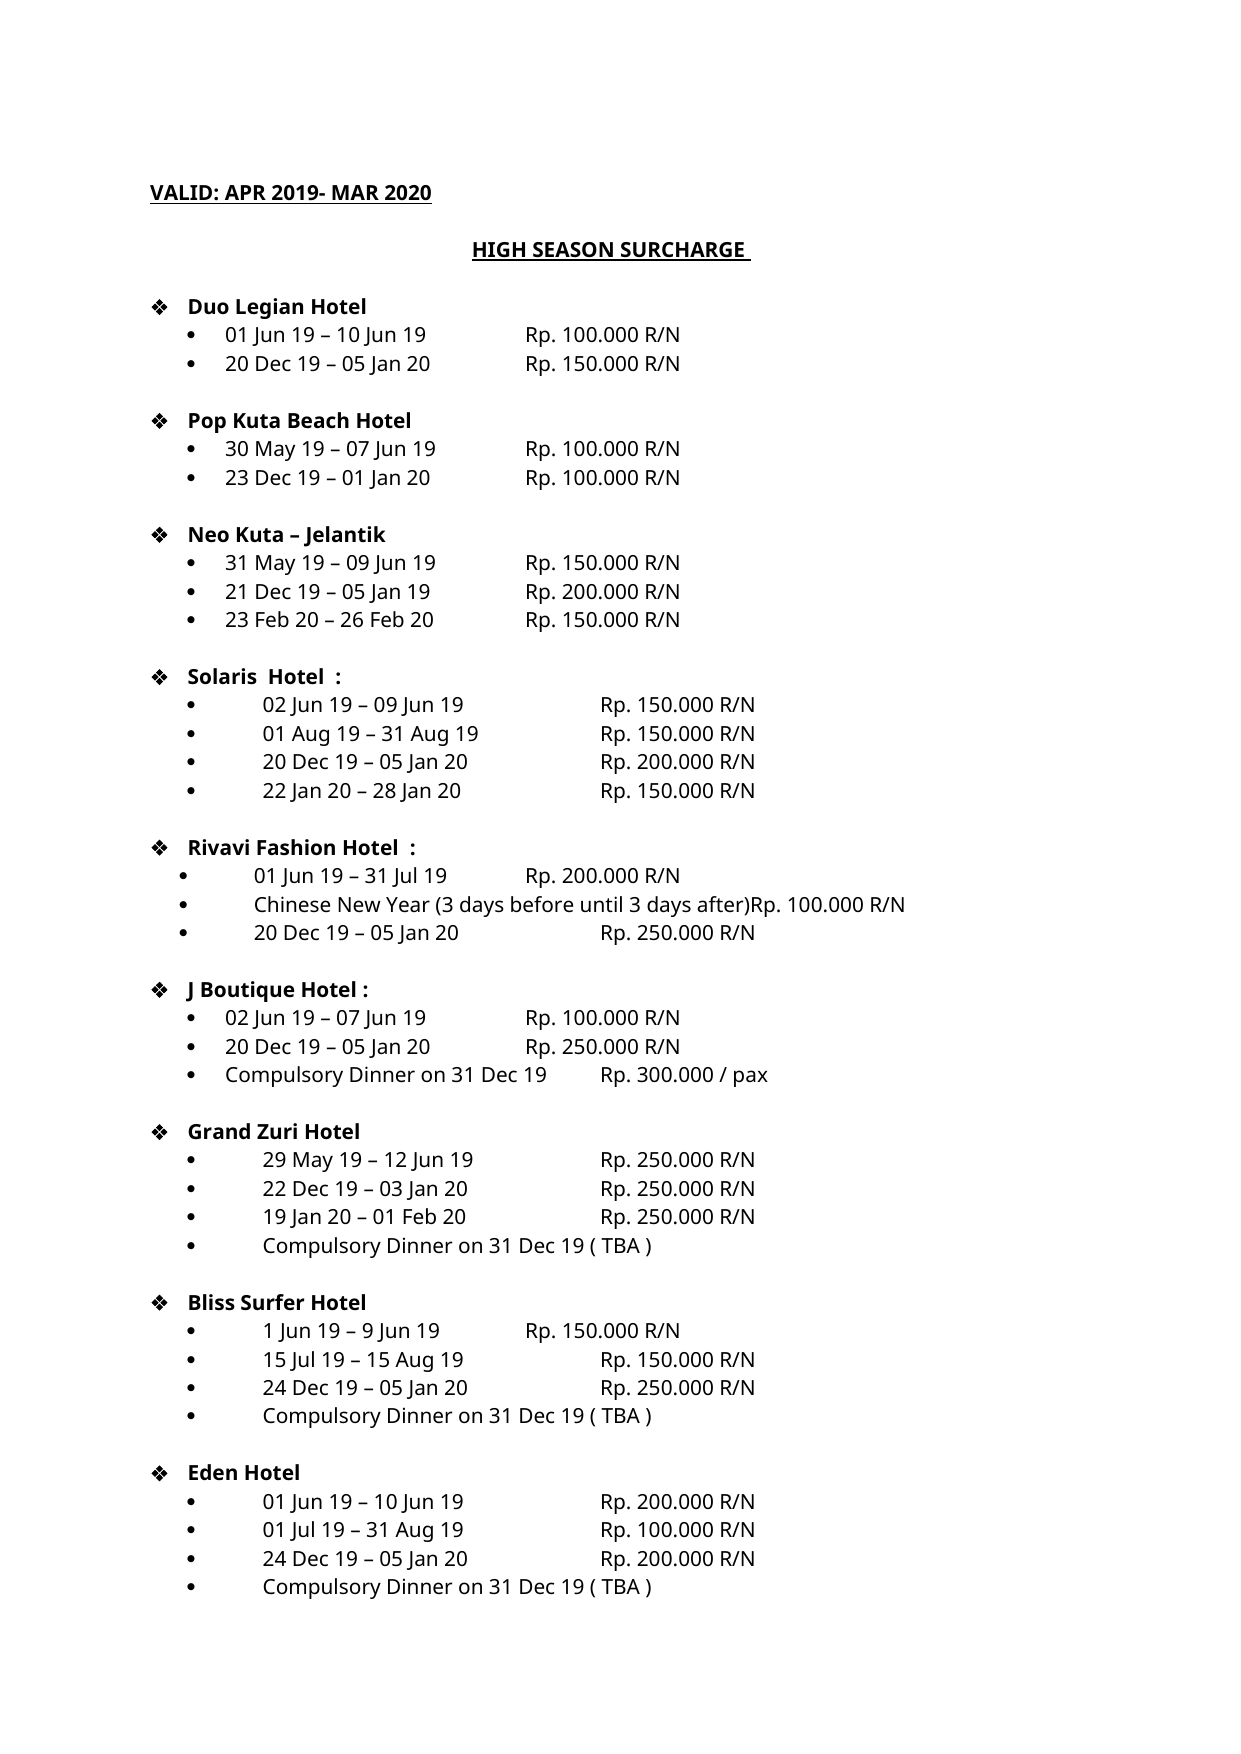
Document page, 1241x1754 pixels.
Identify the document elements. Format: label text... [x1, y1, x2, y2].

list 01 Jun 19 – 31 Jul 19 Rp. 200.000 R/N [179, 861, 1090, 890]
text HIGH SEASON SURCHARGE [150, 235, 1067, 264]
list Compulsory Dinner on 31 Dec 19 ( TBA ) [187, 1402, 1090, 1430]
list Compulsory Dinner on 31 Dec 19 ( TBA ) [187, 1572, 1090, 1601]
text VALID: APR 2019- MAR 2020 [150, 178, 1067, 207]
list 30 May 19 – 07 Jun 19 Rp. 100.000 R/N [187, 434, 1090, 463]
list Grand Zuri Hotel [150, 1117, 1090, 1146]
list Rivavi Fashion Hotel : [150, 833, 1090, 861]
list Compulsory Dinner on 31 Dec 19 Rp. 300.000 / pax [187, 1060, 1090, 1089]
list 24 Dec 19 – 05 Jan 20 Rp. 250.000 R/N [187, 1373, 1090, 1402]
list 02 Jun 19 – 07 Jun 19 Rp. 100.000 R/N [187, 1003, 1090, 1032]
list 01 Aug 19 – 31 Aug 19 Rp. 150.000 R/N [187, 719, 1090, 747]
list J Boutique Hotel : [150, 975, 1090, 1003]
list Duo Legian Hotel [150, 292, 1090, 321]
list 22 Dec 19 – 03 Jan 20 Rp. 250.000 R/N [187, 1174, 1090, 1202]
list 1 Jun 19 – 9 Jun 19 Rp. 150.000 R/N [187, 1316, 1090, 1345]
list 15 Jul 19 – 15 Aug 19 Rp. 150.000 R/N [187, 1345, 1090, 1373]
list Pop Kuta Beach Hotel [150, 406, 1090, 434]
list 23 Feb 20 – 26 Feb 20 Rp. 150.000 R/N [187, 605, 1090, 634]
list Bliss Surfer Hotel [150, 1288, 1090, 1316]
list 20 Dec 19 – 05 Jan 20 Rp. 200.000 R/N [187, 747, 1090, 776]
list 22 Jan 20 – 28 Jan 20 Rp. 150.000 R/N [187, 776, 1090, 804]
list 29 May 19 – 12 Jun 19 Rp. 250.000 R/N [187, 1146, 1090, 1174]
list Compulsory Dinner on 31 Dec 19 ( TBA ) [187, 1231, 1090, 1259]
list 20 Dec 19 – 05 Jan 20 Rp. 250.000 R/N [179, 918, 1090, 947]
list 24 Dec 19 – 05 Jan 20 Rp. 200.000 R/N [187, 1544, 1090, 1572]
list Chinese New Year (3 days before until 3 days after) Rp. 100.000 R/N [179, 890, 1090, 918]
list 21 Dec 19 – 05 Jan 19 Rp. 200.000 R/N [187, 577, 1090, 605]
list 20 Dec 19 – 05 Jan 20 Rp. 150.000 R/N [187, 349, 1090, 377]
list Eden Hotel [150, 1458, 1090, 1487]
list 31 May 19 – 09 Jun 19 Rp. 150.000 R/N [187, 548, 1090, 577]
list 01 Jun 19 – 10 Jun 19 Rp. 200.000 R/N [187, 1487, 1090, 1515]
list 20 Dec 19 – 05 Jan 20 Rp. 250.000 R/N [187, 1032, 1090, 1060]
list 01 Jun 19 – 10 Jun 19 Rp. 100.000 R/N [187, 321, 1090, 349]
list 02 Jun 19 – 09 Jun 19 Rp. 150.000 R/N [187, 691, 1090, 719]
list Solaris Hotel : [150, 662, 1090, 691]
list 01 Jul 19 – 31 Aug 19 Rp. 100.000 R/N [187, 1515, 1090, 1544]
list 19 Jan 20 – 01 Feb 20 Rp. 250.000 R/N [187, 1202, 1090, 1231]
list Neo Kuta – Jelantik [150, 520, 1090, 548]
list 23 Dec 19 – 01 Jan 20 Rp. 100.000 R/N [187, 463, 1090, 491]
